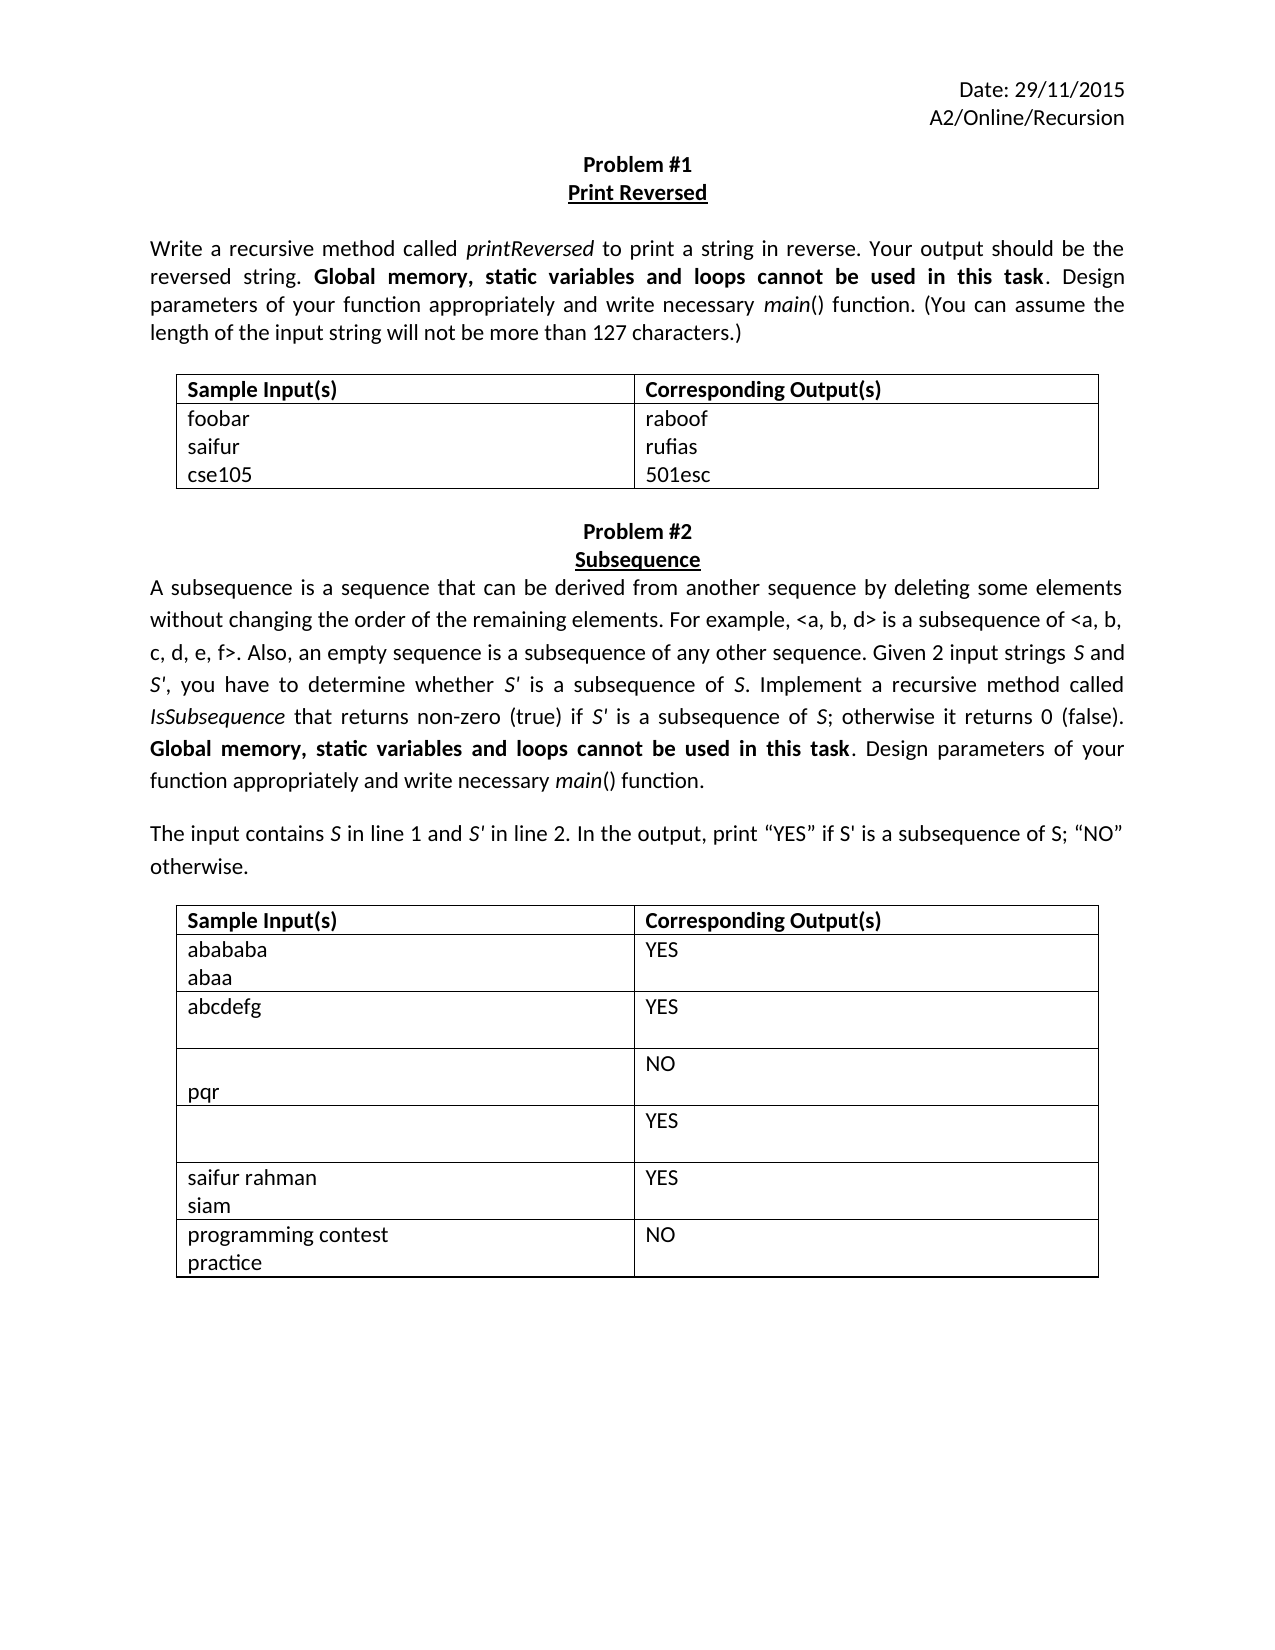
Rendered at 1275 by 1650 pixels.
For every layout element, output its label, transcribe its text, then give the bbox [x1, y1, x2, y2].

text The input contains S in line 1 and S' in line 2. In the output, print “YES” if S' is a subsequence of S; “NO” otherwise. [150, 819, 1125, 880]
table_cell YES [635, 935, 1098, 991]
table_cell saifur rahman siam [177, 1163, 634, 1219]
table_header Corresponding Output(s) [635, 375, 1098, 403]
table_cell abababa abaa [177, 935, 634, 991]
text Print Reversed [150, 178, 1125, 206]
text Problem #2 [150, 517, 1125, 545]
table_cell YES [635, 1163, 1098, 1219]
table_cell foobar saifur cse105 [177, 404, 634, 488]
table_cell raboof rufias 501esc [635, 404, 1098, 488]
table_cell NO [635, 1220, 1098, 1276]
table_cell NO [635, 1049, 1098, 1105]
table_header Sample Input(s) [177, 906, 634, 934]
table_cell YES [635, 992, 1098, 1048]
text Problem #1 [150, 150, 1125, 178]
text A subsequence is a sequence that can be derived from another sequence by deleting some elements without changing the order of the remaining elements. For example, <a, b, d> is a subsequence of <a, b, c, d, e, f>. Also, an empty sequence is a subsequence of any other sequence. Given 2 input strings S and S', you have to determine whether S' is a subsequence of S. Implement a recursive method called IsSubsequence that returns non-zero (true) if S' is a subsequence of S; otherwise it returns 0 (false). Global memory, static variables and loops cannot be used in this task. Design parameters of your function appropriately and write necessary main() function. [150, 573, 1125, 794]
table_cell programming contest practice [177, 1220, 634, 1276]
table_cell YES [635, 1106, 1098, 1162]
table_cell [177, 1106, 634, 1162]
table_cell abcdefg [177, 992, 634, 1048]
table_header Corresponding Output(s) [635, 906, 1098, 934]
text Write a recursive method called printReversed to print a string in reverse. Your output should be the reversed string. Global memory, static variables and loops cannot be used in this task. Design parameters of your function appropriately and write necessary main() function. (You can assume the length of the input string will not be more than 127 characters.) [150, 234, 1125, 346]
table_header Sample Input(s) [177, 375, 634, 403]
table_cell pqr [177, 1049, 634, 1105]
text Subsequence [150, 545, 1125, 573]
